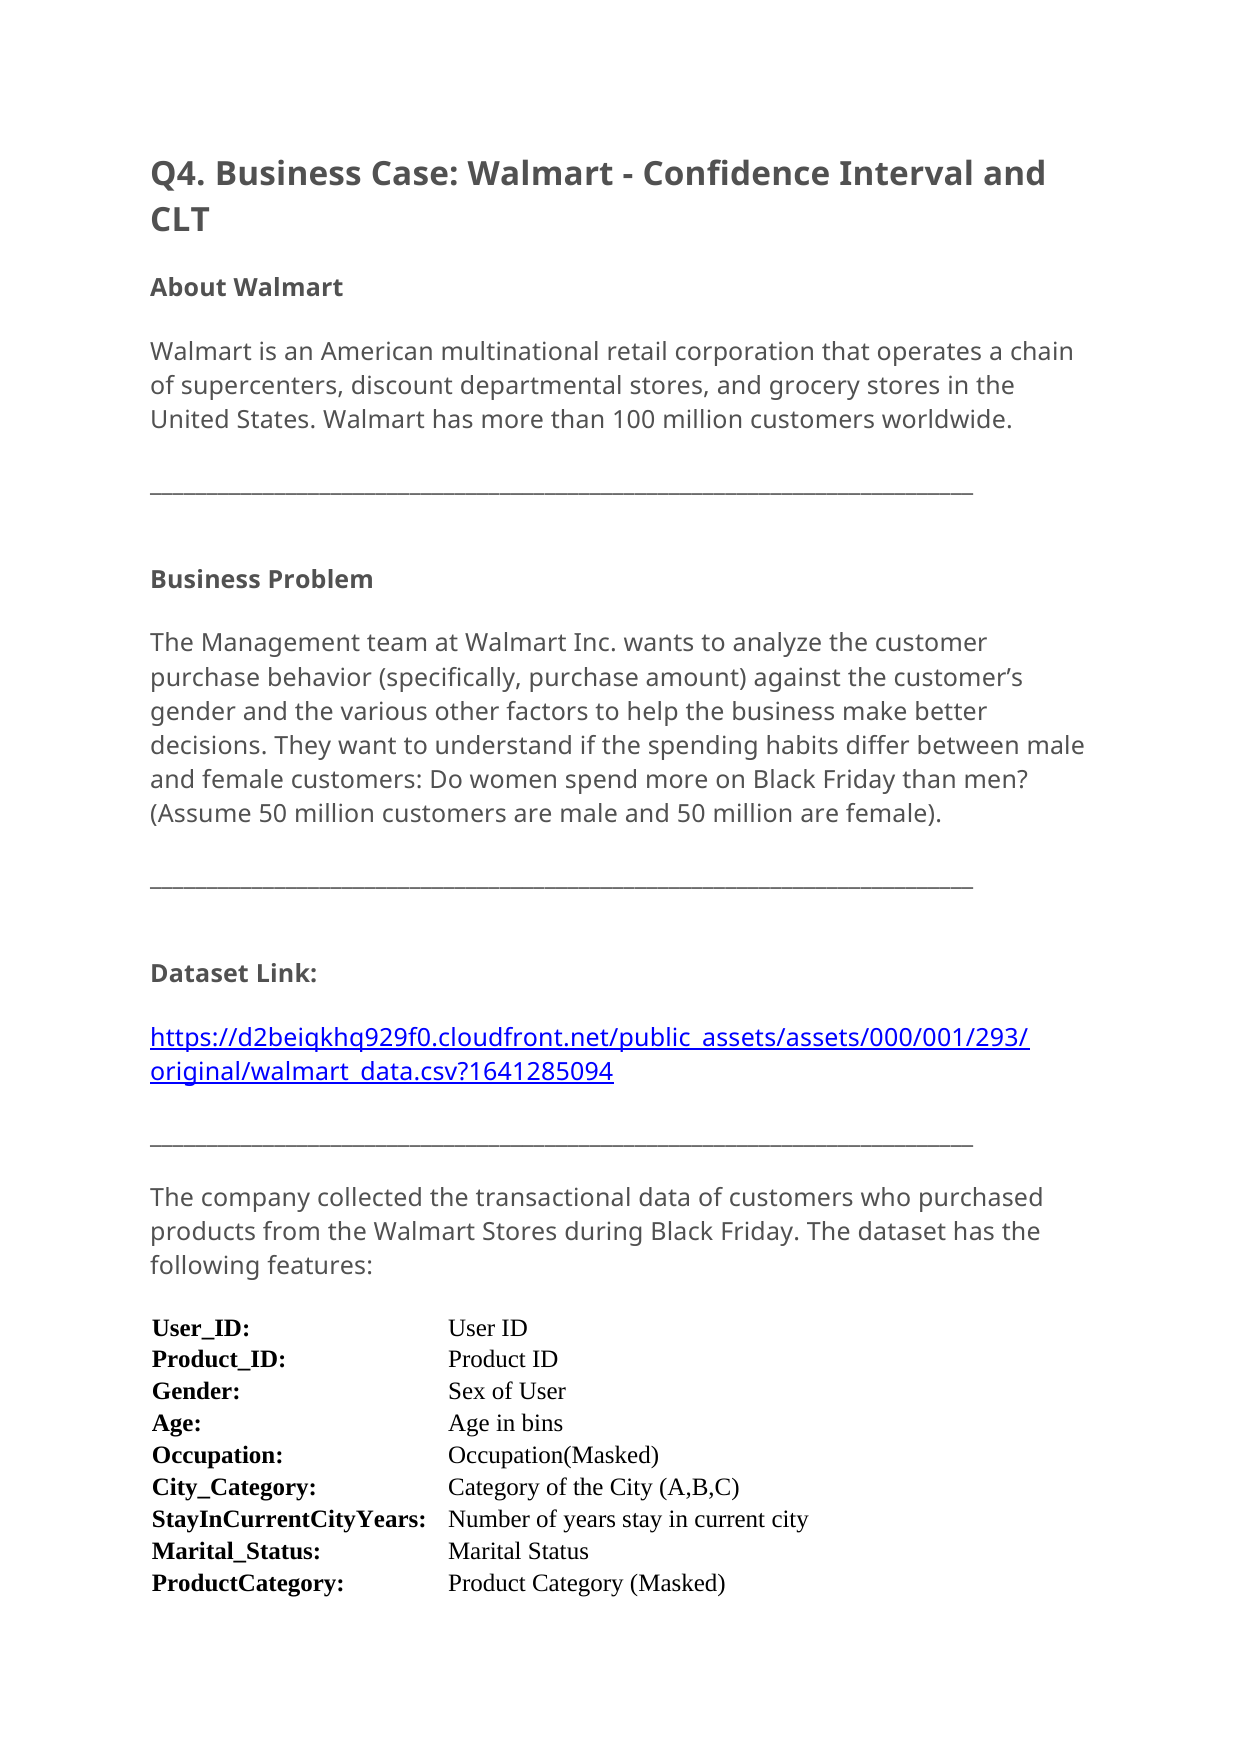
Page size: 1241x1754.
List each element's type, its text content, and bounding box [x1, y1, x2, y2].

table_cell Category of the City (A,B,C) [446, 1470, 959, 1502]
table_cell Age: [150, 1407, 446, 1438]
text The company collected the transactional data of customers who purchased products from the Walmart Stores during Black Friday. The dataset has the following features: [150, 1180, 1090, 1282]
text _________________________________________________________________________ [150, 464, 1090, 499]
table_cell Marital_Status: [150, 1534, 446, 1566]
table_cell Sex of User [446, 1375, 959, 1407]
table_cell ProductCategory: [150, 1566, 446, 1598]
table_cell Product Category (Masked) [446, 1566, 959, 1598]
text https://d2beiqkhq929f0.cloudfront.net/public_assets/assets/000/001/293/original/walmart_data.csv?1641285094 [150, 1019, 1090, 1087]
table_cell Number of years stay in current city [446, 1502, 959, 1534]
text Walmart is an American multinational retail corporation that operates a chain of supercenters, discount departmental stores, and grocery stores in the United States. Walmart has more than 100 million customers worldwide. [150, 333, 1090, 435]
text _________________________________________________________________________ [150, 1116, 1090, 1151]
table_cell StayInCurrentCityYears: [150, 1502, 446, 1534]
table_cell Occupation(Masked) [446, 1439, 959, 1470]
text The Management team at Walmart Inc. wants to analyze the customer purchase behavior (specifically, purchase amount) against the customer’s gender and the various other factors to help the business make better decisions. They want to understand if the spending habits differ between male and female customers: Do women spend more on Black Friday than men? (Assume 50 million customers are male and 50 million are female). [150, 625, 1090, 829]
text Dataset Link: [150, 922, 1090, 990]
text About Walmart [150, 270, 1090, 304]
text _________________________________________________________________________ [150, 859, 1090, 893]
table_cell City_Category: [150, 1470, 446, 1502]
table_cell Marital Status [446, 1534, 959, 1566]
table_cell Product_ID: [150, 1343, 446, 1375]
table_header User ID [446, 1311, 959, 1343]
table_cell Product ID [446, 1343, 959, 1375]
table_cell Gender: [150, 1375, 446, 1407]
text Q4. Business Case: Walmart - Confidence Interval and CLT [150, 150, 1090, 241]
text Business Problem [150, 528, 1090, 596]
table_header User_ID: [150, 1311, 446, 1343]
table_cell Age in bins [446, 1407, 959, 1438]
table_cell Occupation: [150, 1439, 446, 1470]
